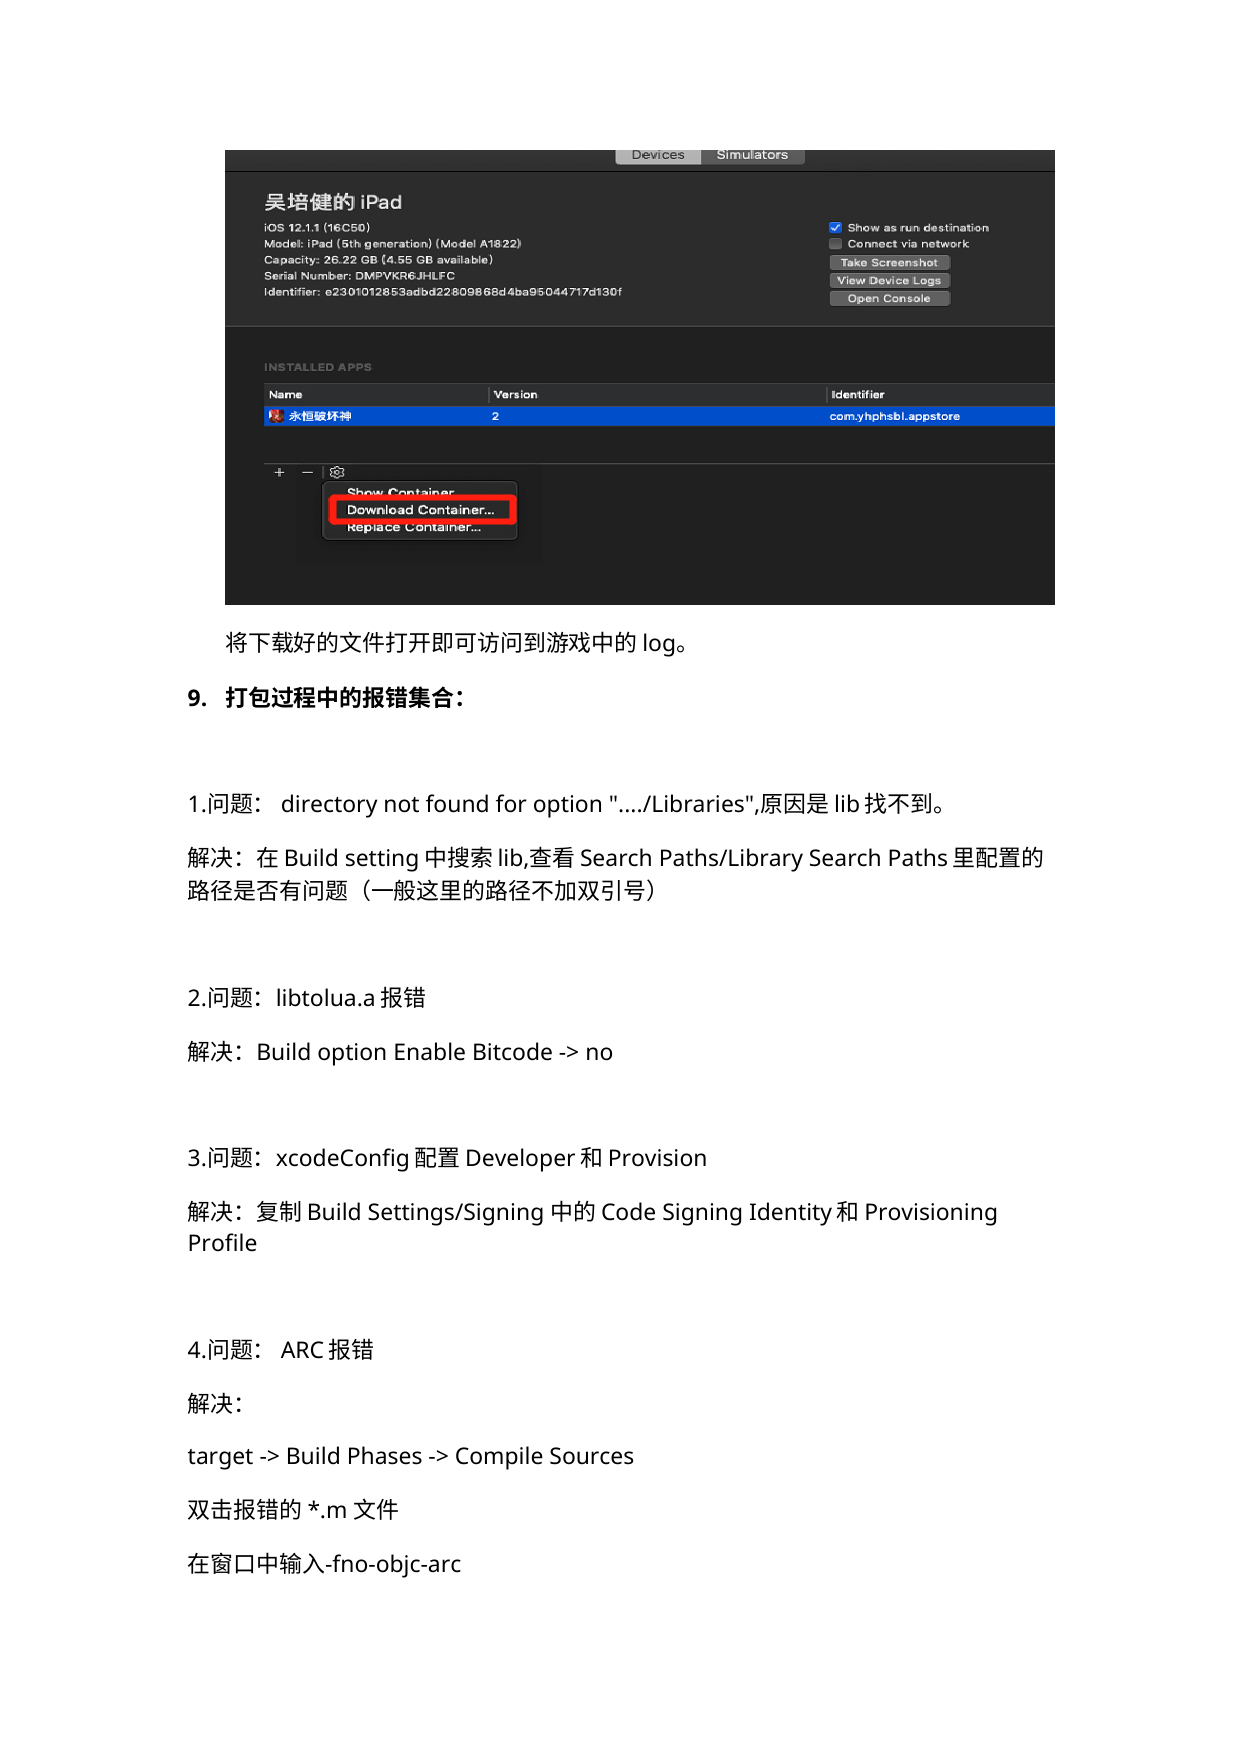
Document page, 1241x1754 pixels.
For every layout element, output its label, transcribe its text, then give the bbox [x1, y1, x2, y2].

text 双击报错的 *.m 文件 [187, 1492, 1053, 1525]
text 解决：在Build setting中搜索lib,查看Search Paths/Library Search Paths里配置的路径是否有问题（一般这里的路径不加双引号） [187, 840, 1053, 906]
text 4.问题： ARC报错 [187, 1331, 1053, 1365]
list 打包过程中的报错集合： [187, 679, 1053, 713]
list 将下载好的文件打开即可访问到游戏中的log。 [225, 625, 1053, 659]
text 1.问题： directory not found for option "..../Libraries",原因是lib找不到。 [187, 786, 1053, 819]
text 3.问题：xcodeConfig配置Developer和Provision [187, 1140, 1053, 1173]
picture [225, 150, 1055, 605]
text target -> Build Phases -> Compile Sources [187, 1440, 1053, 1471]
text 解决：Build option Enable Bitcode -> no [187, 1033, 1053, 1067]
text 解决：复制Build Settings/Signing 中的Code Signing Identity和Provisioning Profile [187, 1194, 1053, 1258]
text 解决： [187, 1386, 1053, 1419]
text 2.问题：libtolua.a报错 [187, 979, 1053, 1013]
text 在窗口中输入-fno-objc-arc [187, 1546, 1053, 1579]
